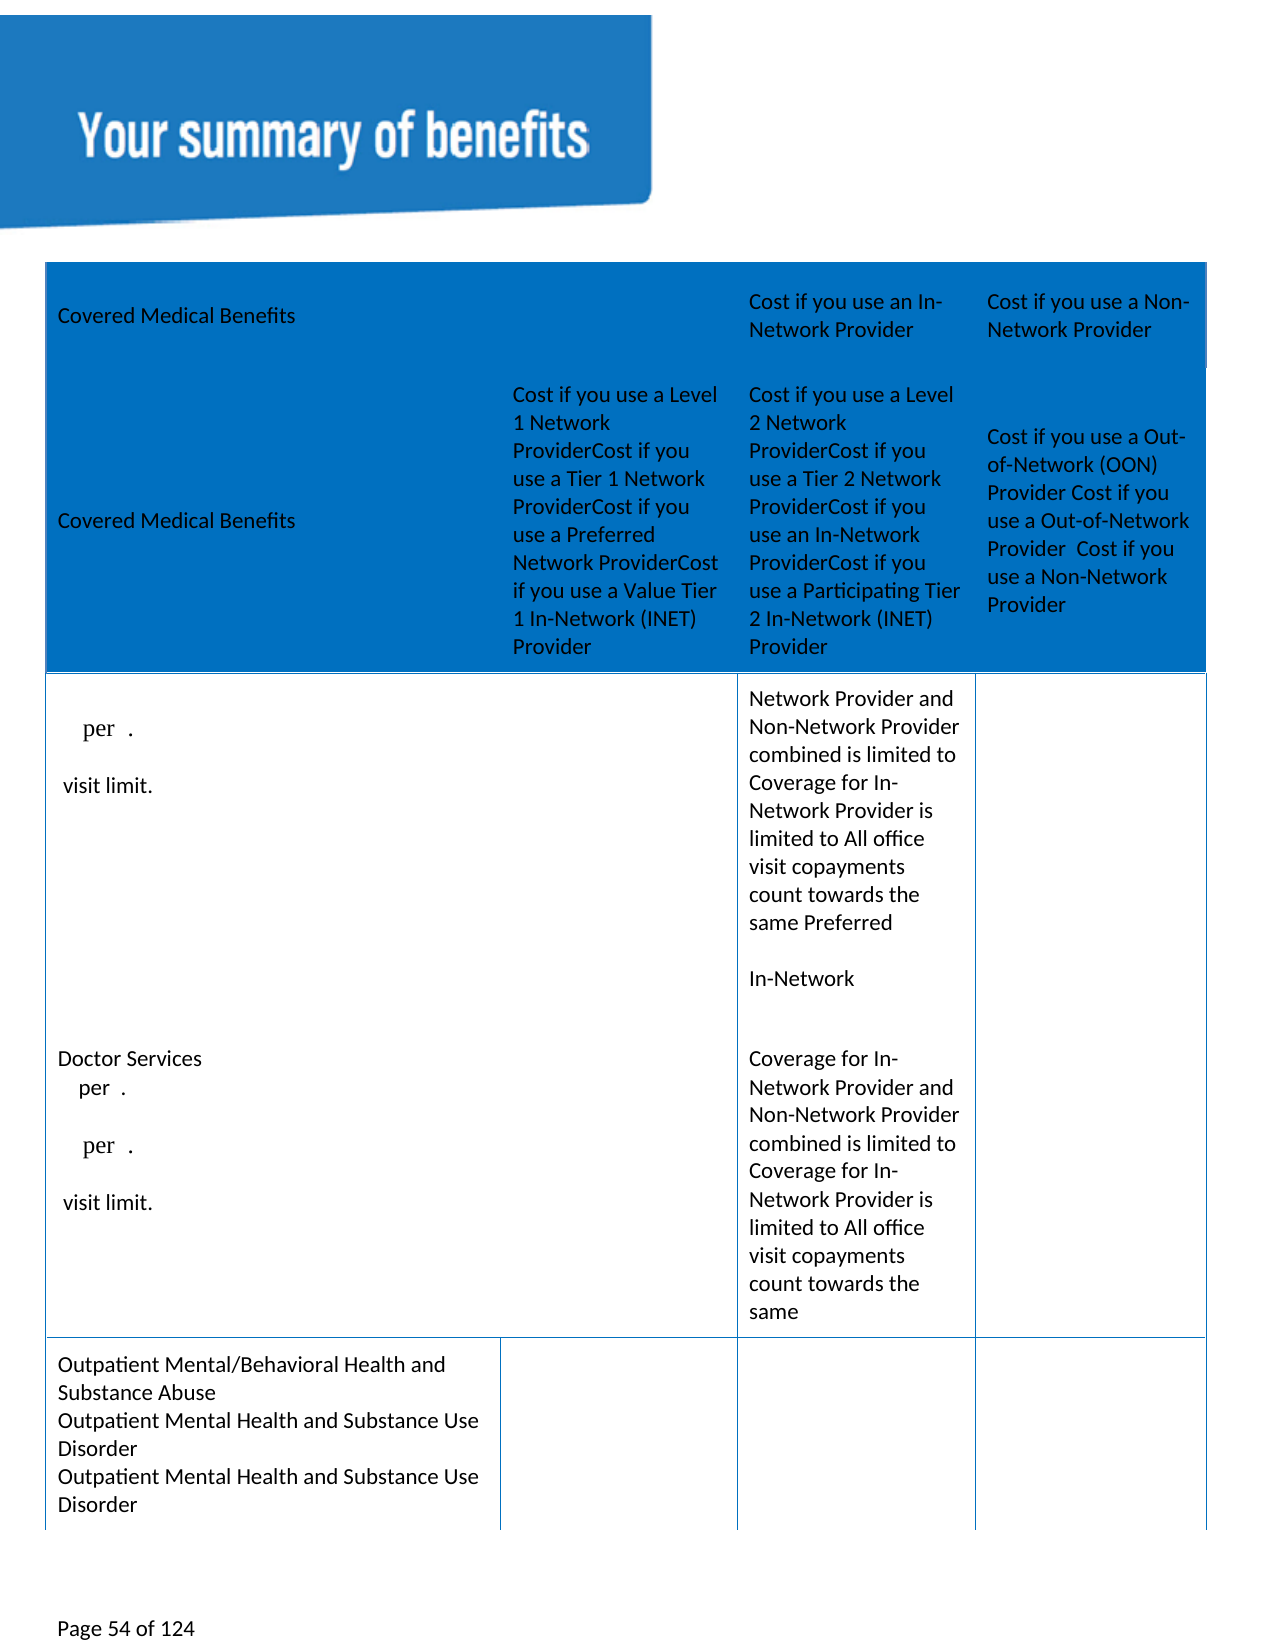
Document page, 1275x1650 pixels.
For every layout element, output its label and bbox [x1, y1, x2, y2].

picture [0, 15, 655, 235]
